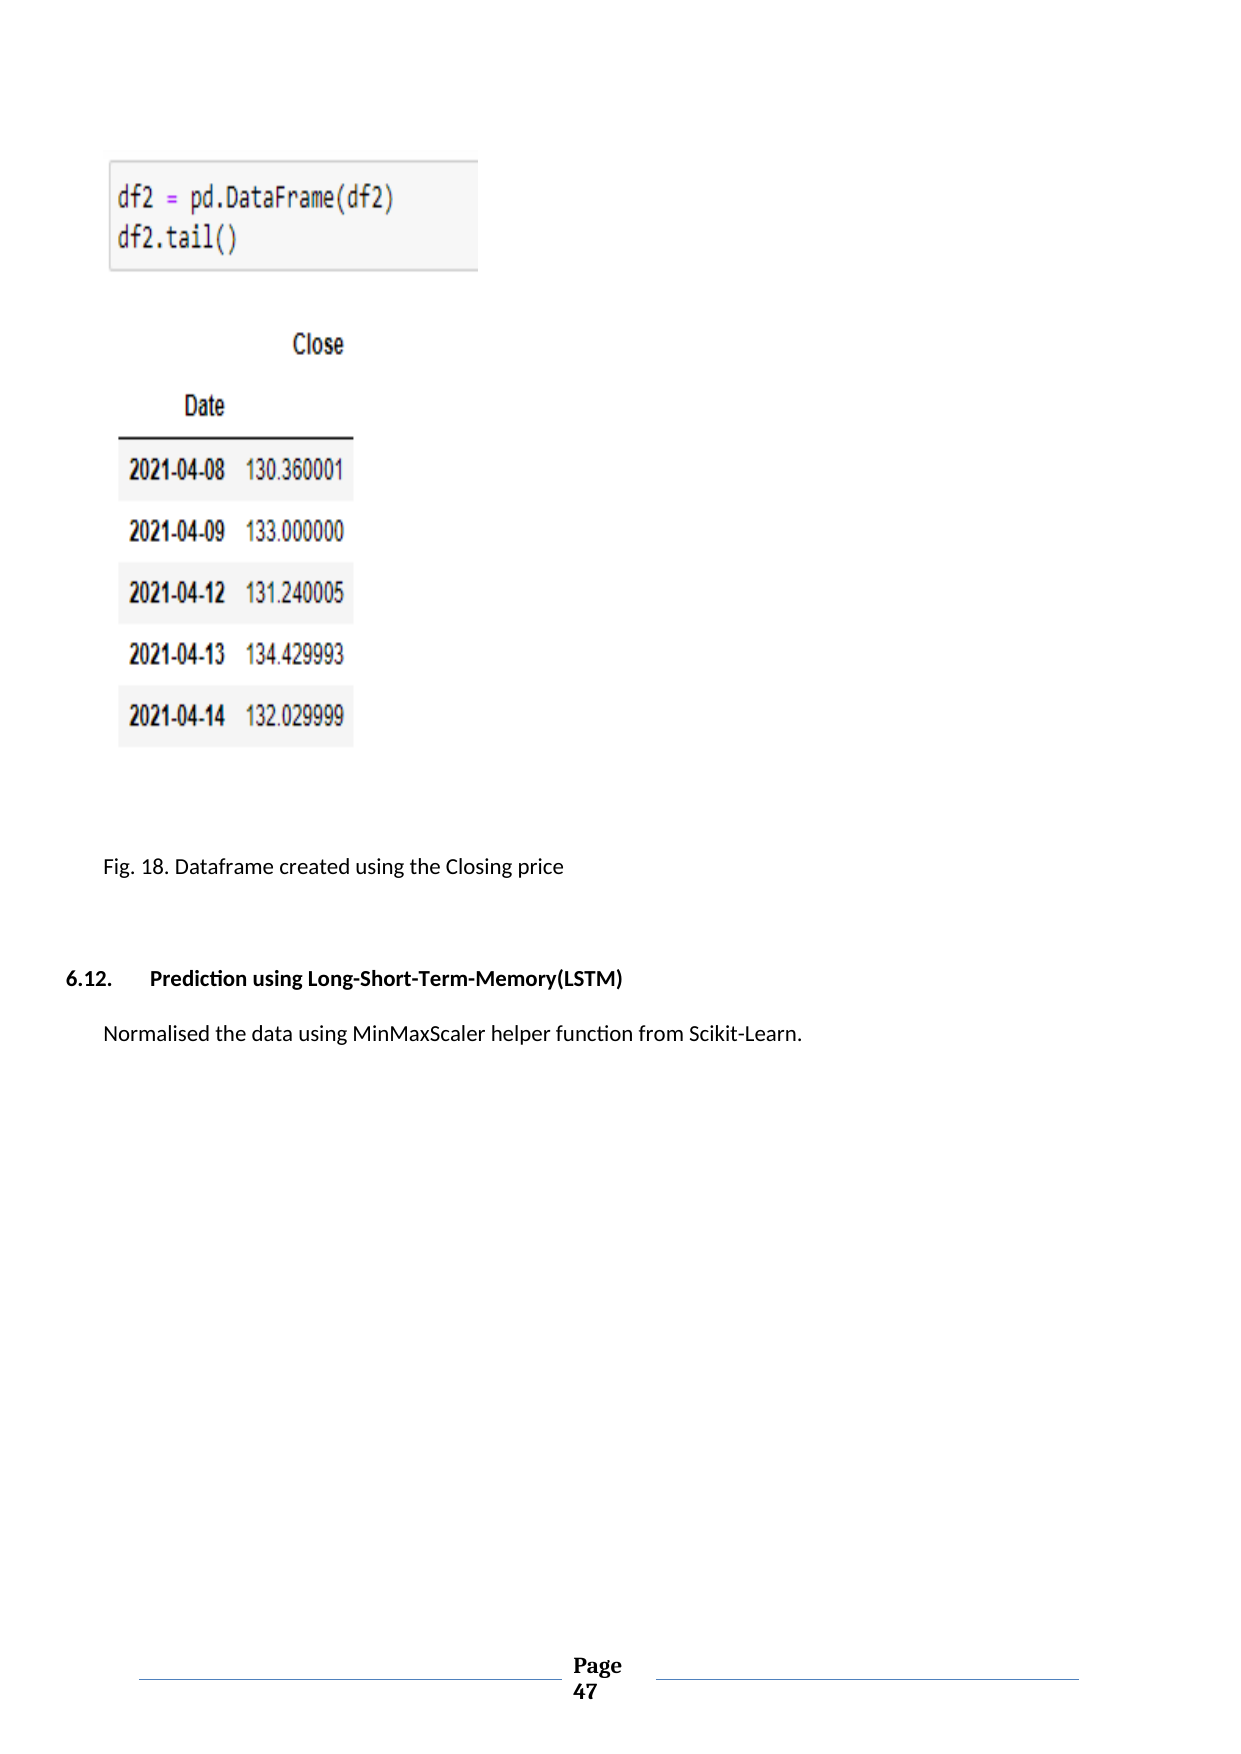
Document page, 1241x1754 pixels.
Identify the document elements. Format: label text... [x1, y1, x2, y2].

list Prediction using Long-Short-Term-Memory(LSTM) [66, 964, 1090, 992]
text Normalised the data using MinMaxScaler helper function from Scikit-Learn. [103, 1019, 1090, 1047]
picture [103, 150, 478, 769]
text Fig. 18. Dataframe created using the Closing price [103, 852, 1090, 880]
